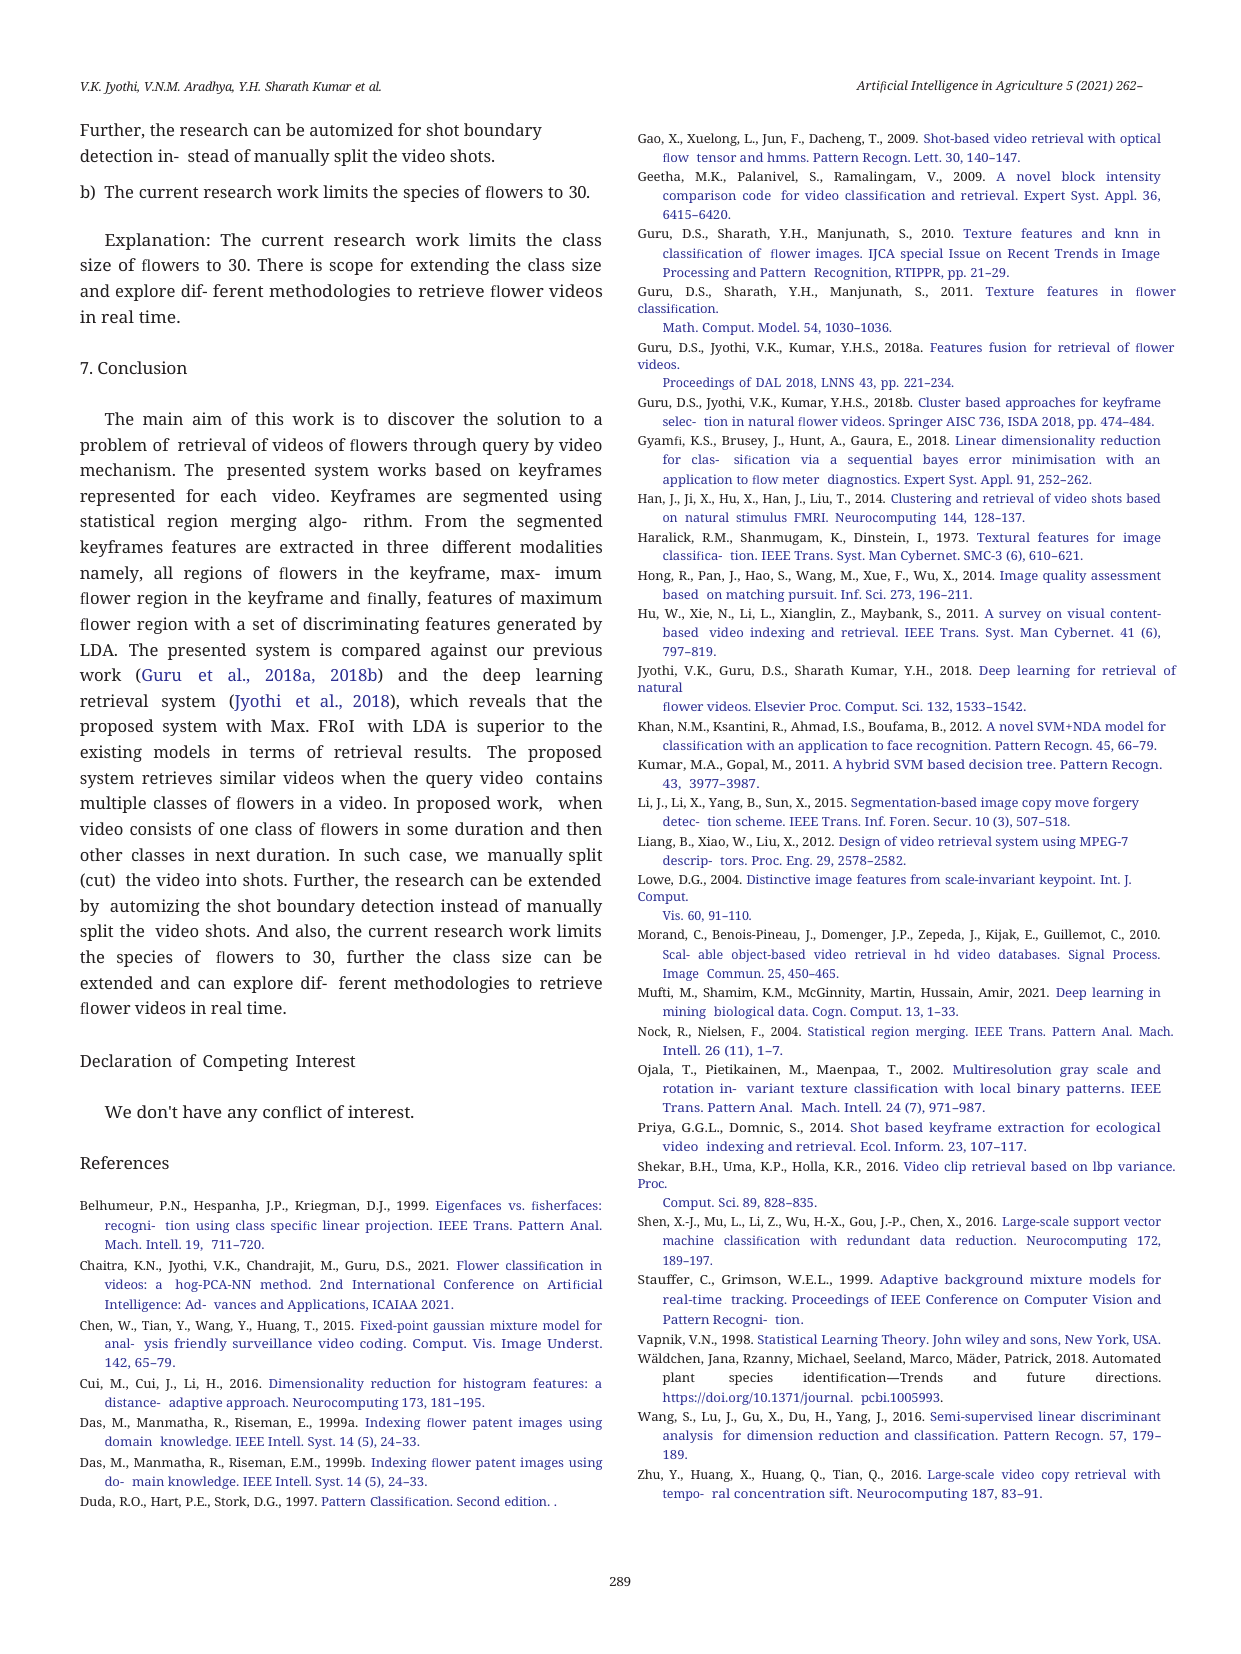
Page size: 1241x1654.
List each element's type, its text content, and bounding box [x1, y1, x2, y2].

text Guru, D.S., Jyothi, V.K., Kumar, Y.H.S., 2018a. Features fusion for retrieval of flower videos. [637, 339, 1176, 373]
text Han, J., Ji, X., Hu, X., Han, J., Liu, T., 2014. Clustering and retrieval of video shots based on natural stimulus FMRI. Neurocomputing 144, 128–137. [637, 491, 1161, 527]
text Explanation: The current research work limits the class size of flowers to 30. There is scope for extending the class size and explore dif- ferent methodologies to retrieve flower videos in real time. [79, 228, 603, 328]
text Shekar, B.H., Uma, K.P., Holla, K.R., 2016. Video clip retrieval based on lbp variance. Proc. [637, 1158, 1176, 1192]
list Conclusion [79, 356, 607, 379]
text Guru, D.S., Sharath, Y.H., Manjunath, S., 2010. Texture features and knn in classification of flower images. IJCA special Issue on Recent Trends in Image Processing and Pattern Recognition, RTIPPR, pp. 21–29. [637, 225, 1161, 281]
text Lowe, D.G., 2004. Distinctive image features from scale-invariant keypoint. Int. J. Comput. [637, 871, 1176, 905]
text Wäldchen, Jana, Rzanny, Michael, Seeland, Marco, Mäder, Patrick, 2018. Automated plant species identification—Trends and future directions. https://doi.org/10.1371/journal. pcbi.1005993. [637, 1350, 1161, 1406]
text Zhu, Y., Huang, X., Huang, Q., Tian, Q., 2016. Large-scale video copy retrieval with tempo- ral concentration sift. Neurocomputing 187, 83–91. [637, 1466, 1161, 1502]
text Vapnik, V.N., 1998. Statistical Learning Theory. John wiley and sons, New York, USA. [637, 1331, 1176, 1348]
text Priya, G.G.L., Domnic, S., 2014. Shot based keyframe extraction for ecological video indexing and retrieval. Ecol. Inform. 23, 107–117. [637, 1119, 1161, 1155]
text Declaration of Competing Interest [79, 1050, 607, 1073]
text Intell. 26 (11), 1–7. [662, 1042, 1176, 1059]
text Shen, X.-J., Mu, L., Li, Z., Wu, H.-X., Gou, J.-P., Chen, X., 2016. Large-scale support vector machine classification with redundant data reduction. Neurocomputing 172, 189–197. [637, 1213, 1161, 1269]
text Ojala, T., Pietikainen, M., Maenpaa, T., 2002. Multiresolution gray scale and rotation in- variant texture classification with local binary patterns. IEEE Trans. Pattern Anal. Mach. Intell. 24 (7), 971–987. [637, 1061, 1161, 1117]
text Khan, N.M., Ksantini, R., Ahmad, I.S., Boufama, B., 2012. A novel SVM+NDA model for classification with an application to face recognition. Pattern Recogn. 45, 66–79. [637, 718, 1176, 754]
text Cui, M., Cui, J., Li, H., 2016. Dimensionality reduction for histogram features: a distance- adaptive approach. Neurocomputing 173, 181–195. [79, 1375, 602, 1411]
text Chen, W., Tian, Y., Wang, Y., Huang, T., 2015. Fixed-point gaussian mixture model for anal- ysis friendly surveillance video coding. Comput. Vis. Image Underst. 142, 65–79. [79, 1317, 602, 1371]
text Math. Comput. Model. 54, 1030–1036. [662, 319, 1176, 337]
text Hu, W., Xie, N., Li, L., Xianglin, Z., Maybank, S., 2011. A survey on visual content-based video indexing and retrieval. IEEE Trans. Syst. Man Cybernet. 41 (6), 797–819. [637, 605, 1161, 660]
text Duda, R.O., Hart, P.E., Stork, D.G., 1997. Pattern Classification. Second edition. . [79, 1493, 607, 1510]
text Belhumeur, P.N., Hespanha, J.P., Kriegman, D.J., 1999. Eigenfaces vs. fisherfaces: recogni- tion using class specific linear projection. IEEE Trans. Pattern Anal. Mach. Intell. 19, 711–720. [79, 1197, 603, 1253]
text Gao, X., Xuelong, L., Jun, F., Dacheng, T., 2009. Shot-based video retrieval with optical flow tensor and hmms. Pattern Recogn. Lett. 30, 140–147. [637, 130, 1161, 166]
text Jyothi, V.K., Guru, D.S., Sharath Kumar, Y.H., 2018. Deep learning for retrieval of natural [637, 662, 1176, 697]
text Stauffer, C., Grimson, W.E.L., 1999. Adaptive background mixture models for real-time tracking. Proceedings of IEEE Conference on Computer Vision and Pattern Recogni- tion. [637, 1271, 1161, 1328]
text Liang, B., Xiao, W., Liu, X., 2012. Design of video retrieval system using MPEG-7 descrip- tors. Proc. Eng. 29, 2578–2582. [637, 833, 1176, 869]
text Morand, C., Benois-Pineau, J., Domenger, J.P., Zepeda, J., Kijak, E., Guillemot, C., 2010. Scal- able object-based video retrieval in hd video databases. Signal Process. Image Commun. 25, 450–465. [637, 926, 1161, 982]
text Nock, R., Nielsen, F., 2004. Statistical region merging. IEEE Trans. Pattern Anal. Mach. [637, 1023, 1176, 1040]
text Mufti, M., Shamim, K.M., McGinnity, Martin, Hussain, Amir, 2021. Deep learning in mining biological data. Cogn. Comput. 13, 1–33. [637, 984, 1161, 1020]
text Chaitra, K.N., Jyothi, V.K., Chandrajit, M., Guru, D.S., 2021. Flower classification in videos: a hog-PCA-NN method. 2nd International Conference on Artificial Intelligence: Ad- vances and Applications, ICAIAA 2021. [79, 1257, 602, 1313]
text Guru, D.S., Sharath, Y.H., Manjunath, S., 2011. Texture features in flower classification. [637, 283, 1176, 318]
text Hong, R., Pan, J., Hao, S., Wang, M., Xue, F., Wu, X., 2014. Image quality assessment based on matching pursuit. Inf. Sci. 273, 196–211. [637, 567, 1161, 603]
text Geetha, M.K., Palanivel, S., Ramalingam, V., 2009. A novel block intensity comparison code for video classification and retrieval. Expert Syst. Appl. 36, 6415–6420. [637, 168, 1161, 223]
text flower videos. Elsevier Proc. Comput. Sci. 132, 1533–1542. [662, 698, 1176, 715]
text Li, J., Li, X., Yang, B., Sun, X., 2015. Segmentation-based image copy move forgery detec- tion scheme. IEEE Trans. Inf. Foren. Secur. 10 (3), 507–518. [637, 794, 1176, 830]
text Gyamfi, K.S., Brusey, J., Hunt, A., Gaura, E., 2018. Linear dimensionality reduction for clas- sification via a sequential bayes error minimisation with an application to flow meter diagnostics. Expert Syst. Appl. 91, 252–262. [637, 432, 1161, 488]
list The current research work limits the species of flowers to 30. [80, 181, 607, 203]
text Further, the research can be automized for shot boundary detection in- stead of manually split the video shots. [79, 118, 607, 167]
text The main aim of this work is to discover the solution to a problem of retrieval of videos of flowers through query by video mechanism. The presented system works based on keyframes represented for each video. Keyframes are segmented using statistical region merging algo- rithm. From the segmented keyframes features are extracted in three different modalities namely, all regions of flowers in the keyframe, max- imum flower region in the keyframe and finally, features of maximum flower region with a set of discriminating features generated by LDA. The presented system is compared against our previous work (Guru et al., 2018a, 2018b) and the deep learning retrieval system (Jyothi et al., 2018), which reveals that the proposed system with Max. FRoI with LDA is superior to the existing models in terms of retrieval results. The proposed system retrieves similar videos when the query video contains multiple classes of flowers in a video. In proposed work, when video consists of one class of flowers in some duration and then other classes in next duration. In such case, we manually split (cut) the video into shots. Further, the research can be extended by automizing the shot boundary detection instead of manually split the video shots. And also, the current research work limits the species of flowers to 30, further the class size can be extended and can explore dif- ferent methodologies to retrieve flower videos in real time. [79, 408, 603, 1020]
text Das, M., Manmatha, R., Riseman, E., 1999a. Indexing flower patent images using domain knowledge. IEEE Intell. Syst. 14 (5), 24–33. [79, 1414, 602, 1451]
text Proceedings of DAL 2018, LNNS 43, pp. 221–234. [662, 374, 1176, 392]
text Kumar, M.A., Gopal, M., 2011. A hybrid SVM based decision tree. Pattern Recogn. 43, 3977–3987. [637, 756, 1176, 792]
text Wang, S., Lu, J., Gu, X., Du, H., Yang, J., 2016. Semi-supervised linear discriminant analysis for dimension reduction and classification. Pattern Recogn. 57, 179–189. [637, 1408, 1161, 1463]
text Das, M., Manmatha, R., Riseman, E.M., 1999b. Indexing flower patent images using do- main knowledge. IEEE Intell. Syst. 14 (5), 24–33. [79, 1454, 603, 1490]
text We don't have any conflict of interest. [104, 1101, 607, 1123]
text Vis. 60, 91–110. [662, 907, 1176, 924]
text References [79, 1152, 607, 1174]
text Comput. Sci. 89, 828–835. [662, 1194, 1176, 1211]
text Haralick, R.M., Shanmugam, K., Dinstein, I., 1973. Textural features for image classifica- tion. IEEE Trans. Syst. Man Cybernet. SMC-3 (6), 610–621. [637, 529, 1161, 564]
text Guru, D.S., Jyothi, V.K., Kumar, Y.H.S., 2018b. Cluster based approaches for keyframe selec- tion in natural flower videos. Springer AISC 736, ISDA 2018, pp. 474–484. [637, 394, 1161, 430]
